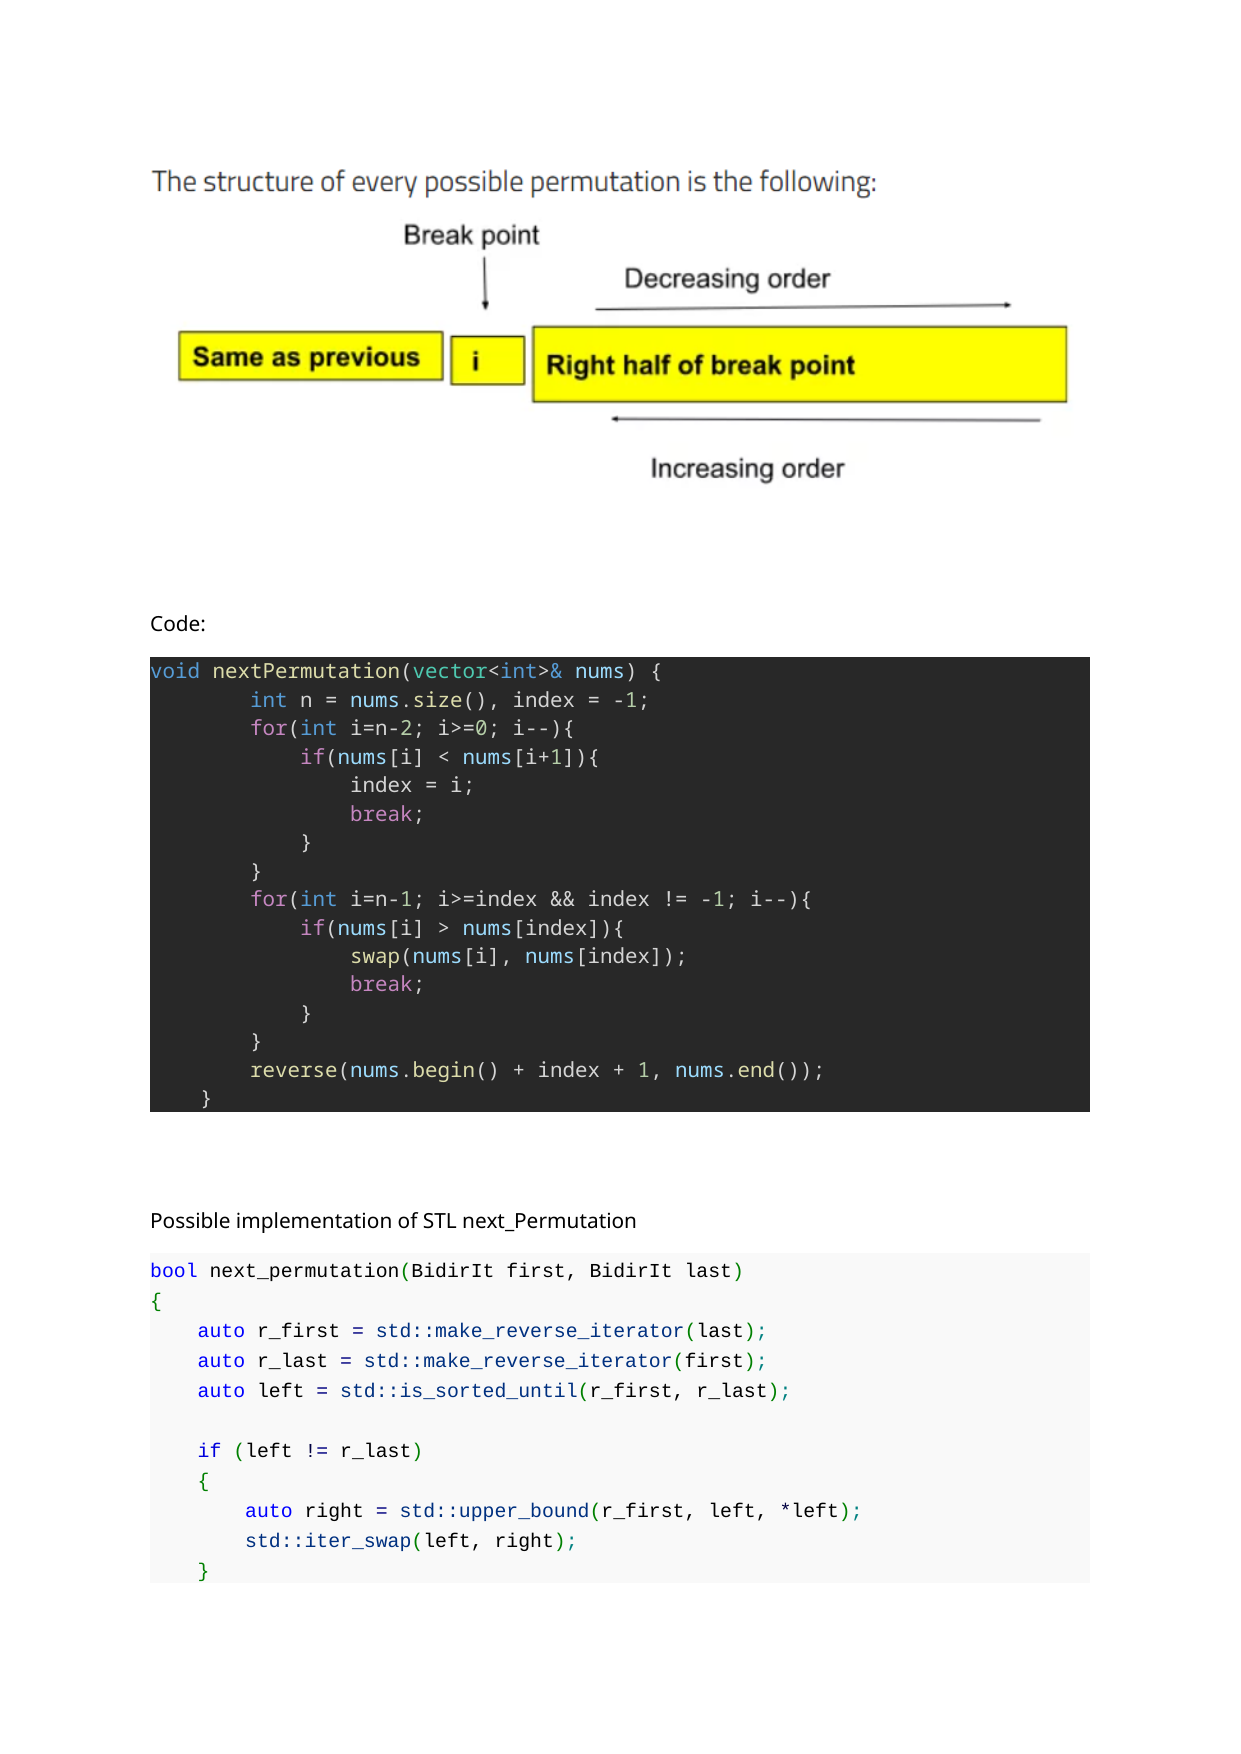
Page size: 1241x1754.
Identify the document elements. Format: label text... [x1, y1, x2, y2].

text for(int i=n-1; i>=index && index != -1; i--){ [150, 884, 1090, 913]
text } [150, 856, 1090, 884]
text reverse(nums.begin() + index + 1, nums.end()); [150, 1055, 1090, 1083]
text Code: [150, 609, 1090, 638]
text Possible implementation of STL next_Permutation [150, 1206, 1090, 1235]
text { [150, 1283, 1090, 1313]
text swap(nums[i], nums[index]); [150, 941, 1090, 969]
text } [150, 998, 1090, 1026]
text auto left = std::is_sorted_until(r_first, r_last); [150, 1373, 1090, 1403]
text index = i; [150, 770, 1090, 799]
text bool next_permutation(BidirIt first, BidirIt last) [150, 1253, 1090, 1283]
text auto r_first = std::make_reverse_iterator(last); [150, 1313, 1090, 1343]
text int n = nums.size(), index = -1; [150, 685, 1090, 713]
text void nextPermutation(vector<int>& nums) { [150, 657, 1090, 685]
text if(nums[i] < nums[i+1]){ [150, 742, 1090, 770]
text if (left != r_last) [150, 1433, 1090, 1463]
text std::iter_swap(left, right); [150, 1523, 1090, 1553]
text for(int i=n-2; i>=0; i--){ [150, 713, 1090, 742]
text { [150, 1463, 1090, 1493]
text if(nums[i] > nums[index]){ [150, 913, 1090, 941]
text } [150, 1083, 1090, 1112]
text auto right = std::upper_bound(r_first, left, *left); [150, 1493, 1090, 1523]
text } [150, 827, 1090, 856]
picture [150, 150, 1090, 496]
text break; [150, 969, 1090, 998]
text } [150, 1553, 1090, 1583]
text break; [150, 799, 1090, 827]
text } [150, 1026, 1090, 1055]
text auto r_last = std::make_reverse_iterator(first); [150, 1343, 1090, 1373]
